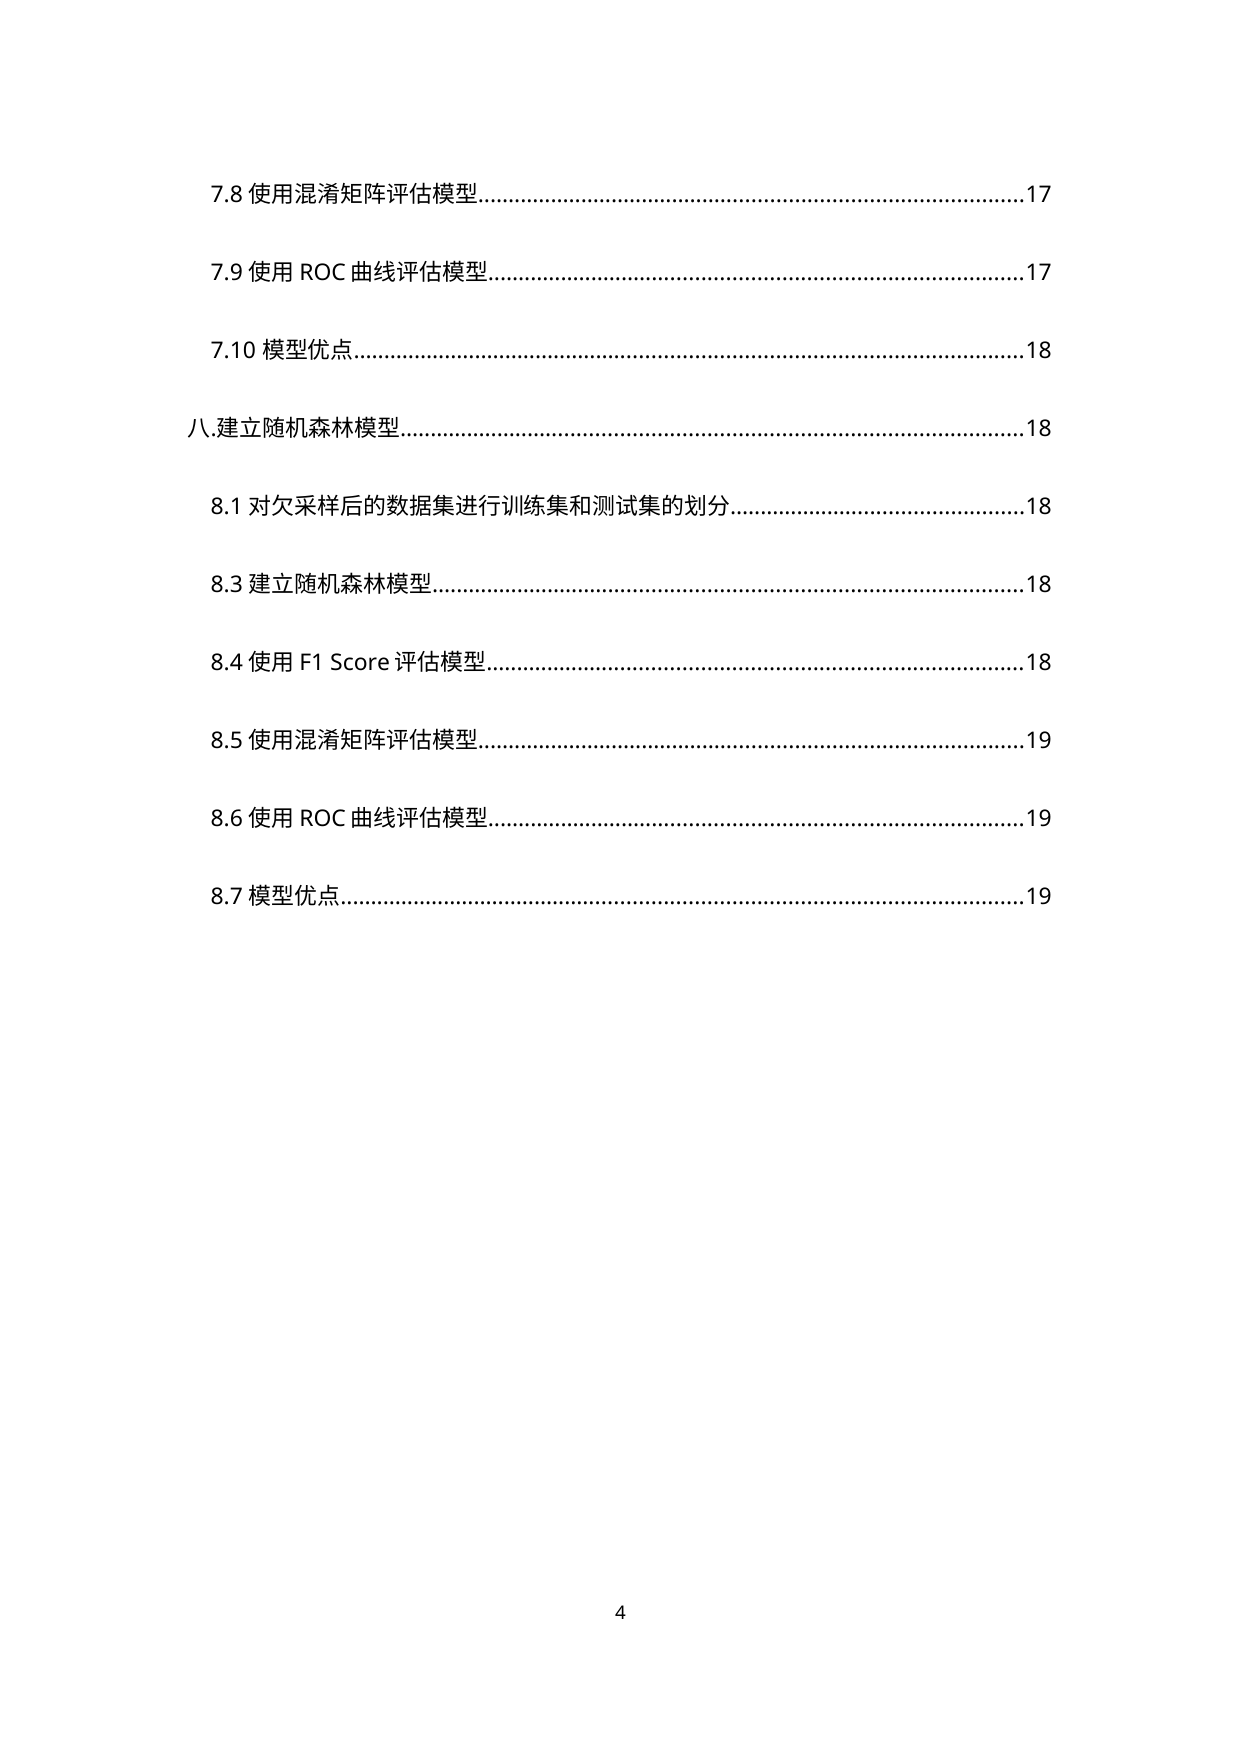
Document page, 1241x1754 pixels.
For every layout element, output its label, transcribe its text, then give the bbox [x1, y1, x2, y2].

text 8.7 模型优点 19 [210, 862, 1053, 927]
text 8.5 使用混淆矩阵评估模型 19 [210, 706, 1053, 771]
text 8.1 对欠采样后的数据集进行训练集和测试集的划分 18 [210, 472, 1053, 537]
text 7.8 使用混淆矩阵评估模型 17 [210, 160, 1053, 225]
text 7.10 模型优点 18 [210, 316, 1053, 381]
text 八.建立随机森林模型 18 [187, 394, 1053, 459]
text 8.3 建立随机森林模型 18 [210, 550, 1053, 615]
text 8.6 使用ROC曲线评估模型 19 [210, 784, 1053, 849]
text 7.9 使用ROC曲线评估模型 17 [210, 238, 1053, 303]
text 8.4 使用F1 Score评估模型 18 [210, 628, 1053, 693]
